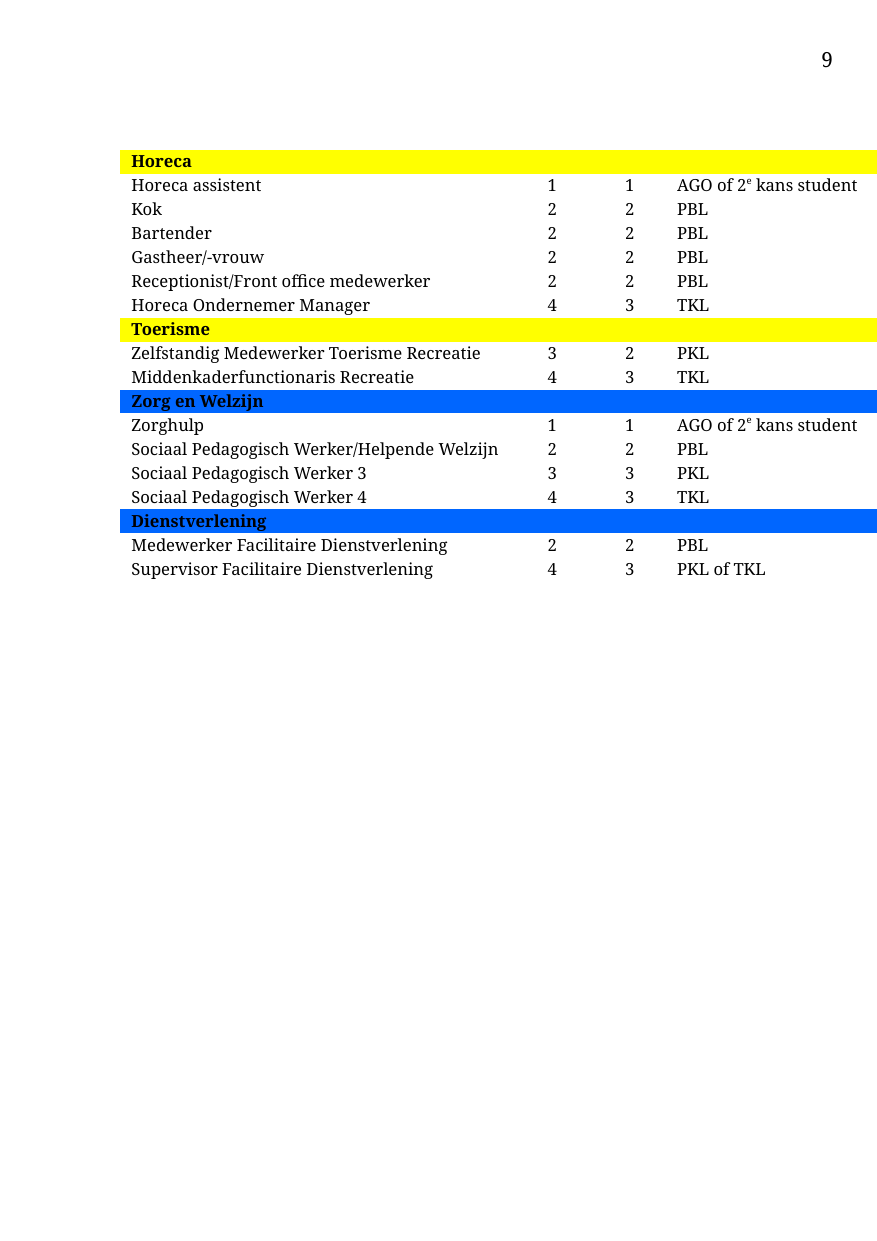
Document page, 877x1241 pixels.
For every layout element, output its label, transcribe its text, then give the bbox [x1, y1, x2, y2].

table_cell 2 [594, 198, 666, 222]
table_cell PBL [666, 438, 877, 461]
table_cell 4 [511, 294, 593, 318]
table_cell Dienstverlening [120, 509, 877, 533]
table_cell Sociaal Pedagogisch Werker 3 [120, 461, 511, 485]
table_cell 3 [594, 294, 666, 318]
table_cell Horeca assistent [120, 174, 511, 198]
table_cell 3 [594, 557, 666, 581]
table_cell TKL [666, 366, 877, 389]
table_cell Sociaal Pedagogisch Werker 4 [120, 485, 511, 509]
table_cell PBL [666, 198, 877, 222]
table_cell PBL [666, 533, 877, 557]
table_cell Supervisor Facilitaire Dienstverlening [120, 557, 511, 581]
table_cell Kok [120, 198, 511, 222]
table_cell Zelfstandig Medewerker Toerisme Recreatie [120, 342, 511, 366]
table_cell Gastheer/-vrouw [120, 246, 511, 270]
table_cell 1 [594, 414, 666, 437]
table_cell PKL [666, 461, 877, 485]
table_cell 4 [511, 485, 593, 509]
table_cell Horeca Ondernemer Manager [120, 294, 511, 318]
table_cell 3 [594, 461, 666, 485]
table_cell 2 [594, 438, 666, 461]
table_cell PKL of TKL [666, 557, 877, 581]
table_cell 2 [594, 342, 666, 366]
table_cell 1 [511, 414, 593, 437]
table_cell 3 [594, 366, 666, 389]
table_cell Zorg en Welzijn [120, 390, 877, 413]
table_cell AGO of 2e kans student [666, 174, 877, 198]
table_cell TKL [666, 294, 877, 318]
table_header Horeca [120, 150, 877, 174]
table_cell 1 [511, 174, 593, 198]
table_cell 2 [511, 222, 593, 246]
table_cell 2 [594, 246, 666, 270]
table_cell Sociaal Pedagogisch Werker/Helpende Welzijn [120, 438, 511, 461]
table_cell 2 [594, 270, 666, 294]
table_cell PBL [666, 246, 877, 270]
table_cell 3 [511, 342, 593, 366]
table_cell 2 [511, 198, 593, 222]
table_cell Bartender [120, 222, 511, 246]
table_cell Middenkaderfunctionaris Recreatie [120, 366, 511, 389]
table_cell TKL [666, 485, 877, 509]
table_cell 2 [594, 533, 666, 557]
table_cell 4 [511, 366, 593, 389]
table_cell PBL [666, 222, 877, 246]
table_cell 2 [511, 246, 593, 270]
table_cell 1 [594, 174, 666, 198]
table_cell 2 [594, 222, 666, 246]
table_cell 3 [594, 485, 666, 509]
table_cell Toerisme [120, 318, 877, 342]
table_cell Zorghulp [120, 414, 511, 437]
table_cell 3 [511, 461, 593, 485]
table_cell PBL [666, 270, 877, 294]
table_cell PKL [666, 342, 877, 366]
table_cell Medewerker Facilitaire Dienstverlening [120, 533, 511, 557]
table_cell AGO of 2e kans student [666, 414, 877, 437]
table_cell 2 [511, 438, 593, 461]
table_cell 4 [511, 557, 593, 581]
table_cell 2 [511, 533, 593, 557]
table_cell 2 [511, 270, 593, 294]
table_cell Receptionist/Front office medewerker [120, 270, 511, 294]
